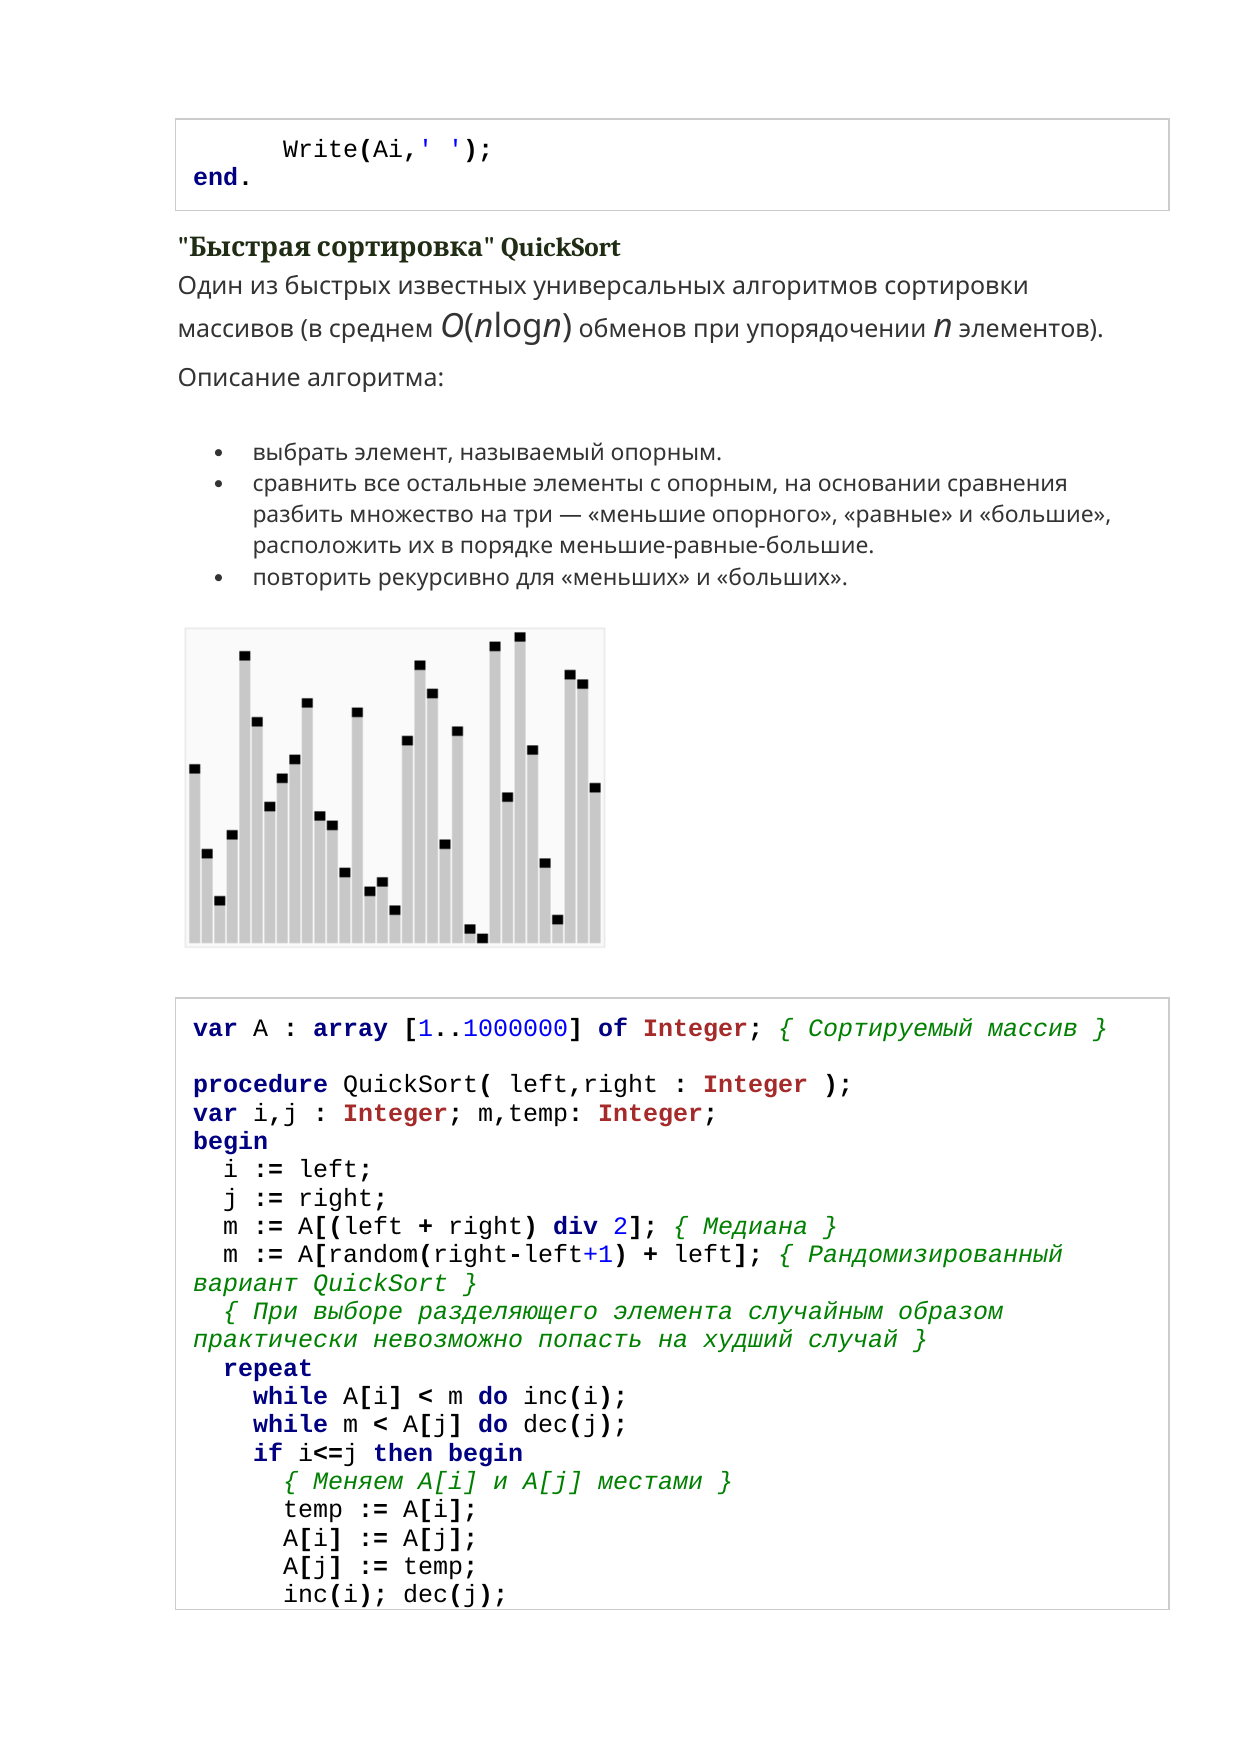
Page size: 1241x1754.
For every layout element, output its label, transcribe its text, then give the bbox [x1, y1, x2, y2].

text A[i] := A[j]; [176, 1507, 1168, 1535]
text Write(Ai,' '); [176, 120, 1168, 146]
text { Меняем A[i] и A[j] местами } [176, 1450, 1168, 1479]
subtitle "Быстрая сортировка" QuickSort [177, 232, 1152, 263]
text m := A[(left + right) div 2]; { Медиана } [176, 1195, 1168, 1224]
list повторить рекурсивно для «меньших» и «больших». [215, 561, 1152, 592]
text Описание алгоритма: [177, 360, 1152, 394]
text m := A[random(right-left+1) + left]; { Рандомизированный вариант QuickSort } [176, 1224, 1168, 1280]
text var A : array [1..1000000] of Integer; { Сортируемый массив } [176, 999, 1168, 1025]
text j := right; [176, 1167, 1168, 1195]
text procedure QuickSort( left,right : Integer ); [176, 1054, 1168, 1082]
text end. [176, 146, 1168, 210]
text i := left; [176, 1139, 1168, 1167]
text var i,j : Integer; m,temp: Integer; [176, 1082, 1168, 1110]
text A[j] := temp; [176, 1535, 1168, 1564]
text { При выборе разделяющего элемента случайным образом практически невозможно попасть на худший случай } [176, 1280, 1168, 1337]
text Один из быстрых известных универсальных алгоритмов сортировки массивов (в среднем O(nlogn) обменов при упорядочении n элементов). [177, 268, 1152, 347]
list сравнить все остальные элементы с опорным, на основании сравнения разбить множество на три — «меньшие опорного», «равные» и «большие», расположить их в порядке меньшие-равные-большие. [215, 467, 1152, 561]
text while m < A[j] do dec(j); [176, 1394, 1168, 1422]
list выбрать элемент, называемый опорным. [215, 436, 1152, 467]
text repeat [176, 1337, 1168, 1365]
text begin [176, 1110, 1168, 1139]
text while A[i] < m do inc(i); [176, 1365, 1168, 1394]
text temp := A[i]; [176, 1479, 1168, 1507]
text inc(i); dec(j); [176, 1564, 1168, 1609]
picture [177, 621, 615, 956]
text if i<=j then begin [176, 1422, 1168, 1450]
